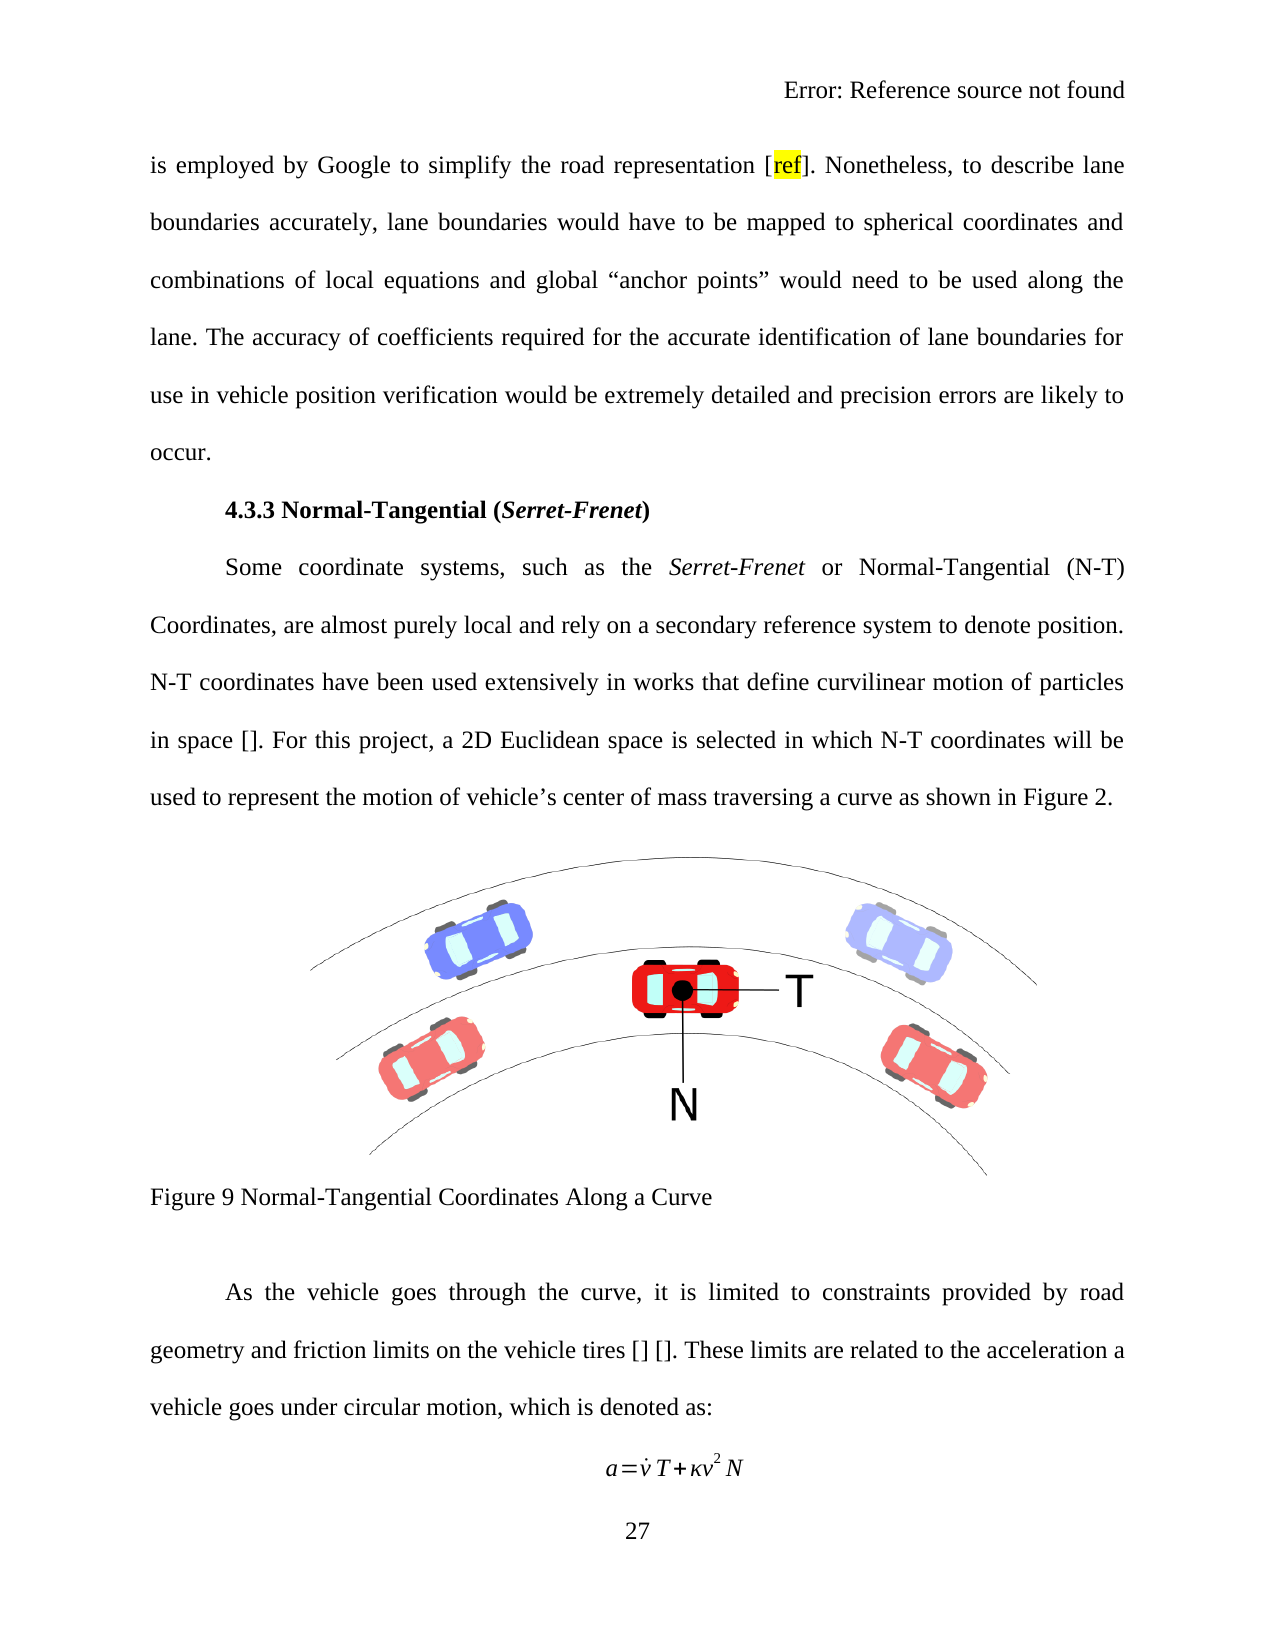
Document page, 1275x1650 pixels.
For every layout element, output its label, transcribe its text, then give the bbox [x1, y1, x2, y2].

title Normal-Tangential (Serret-Frenet) [225, 495, 1125, 524]
picture [310, 840, 1040, 1183]
